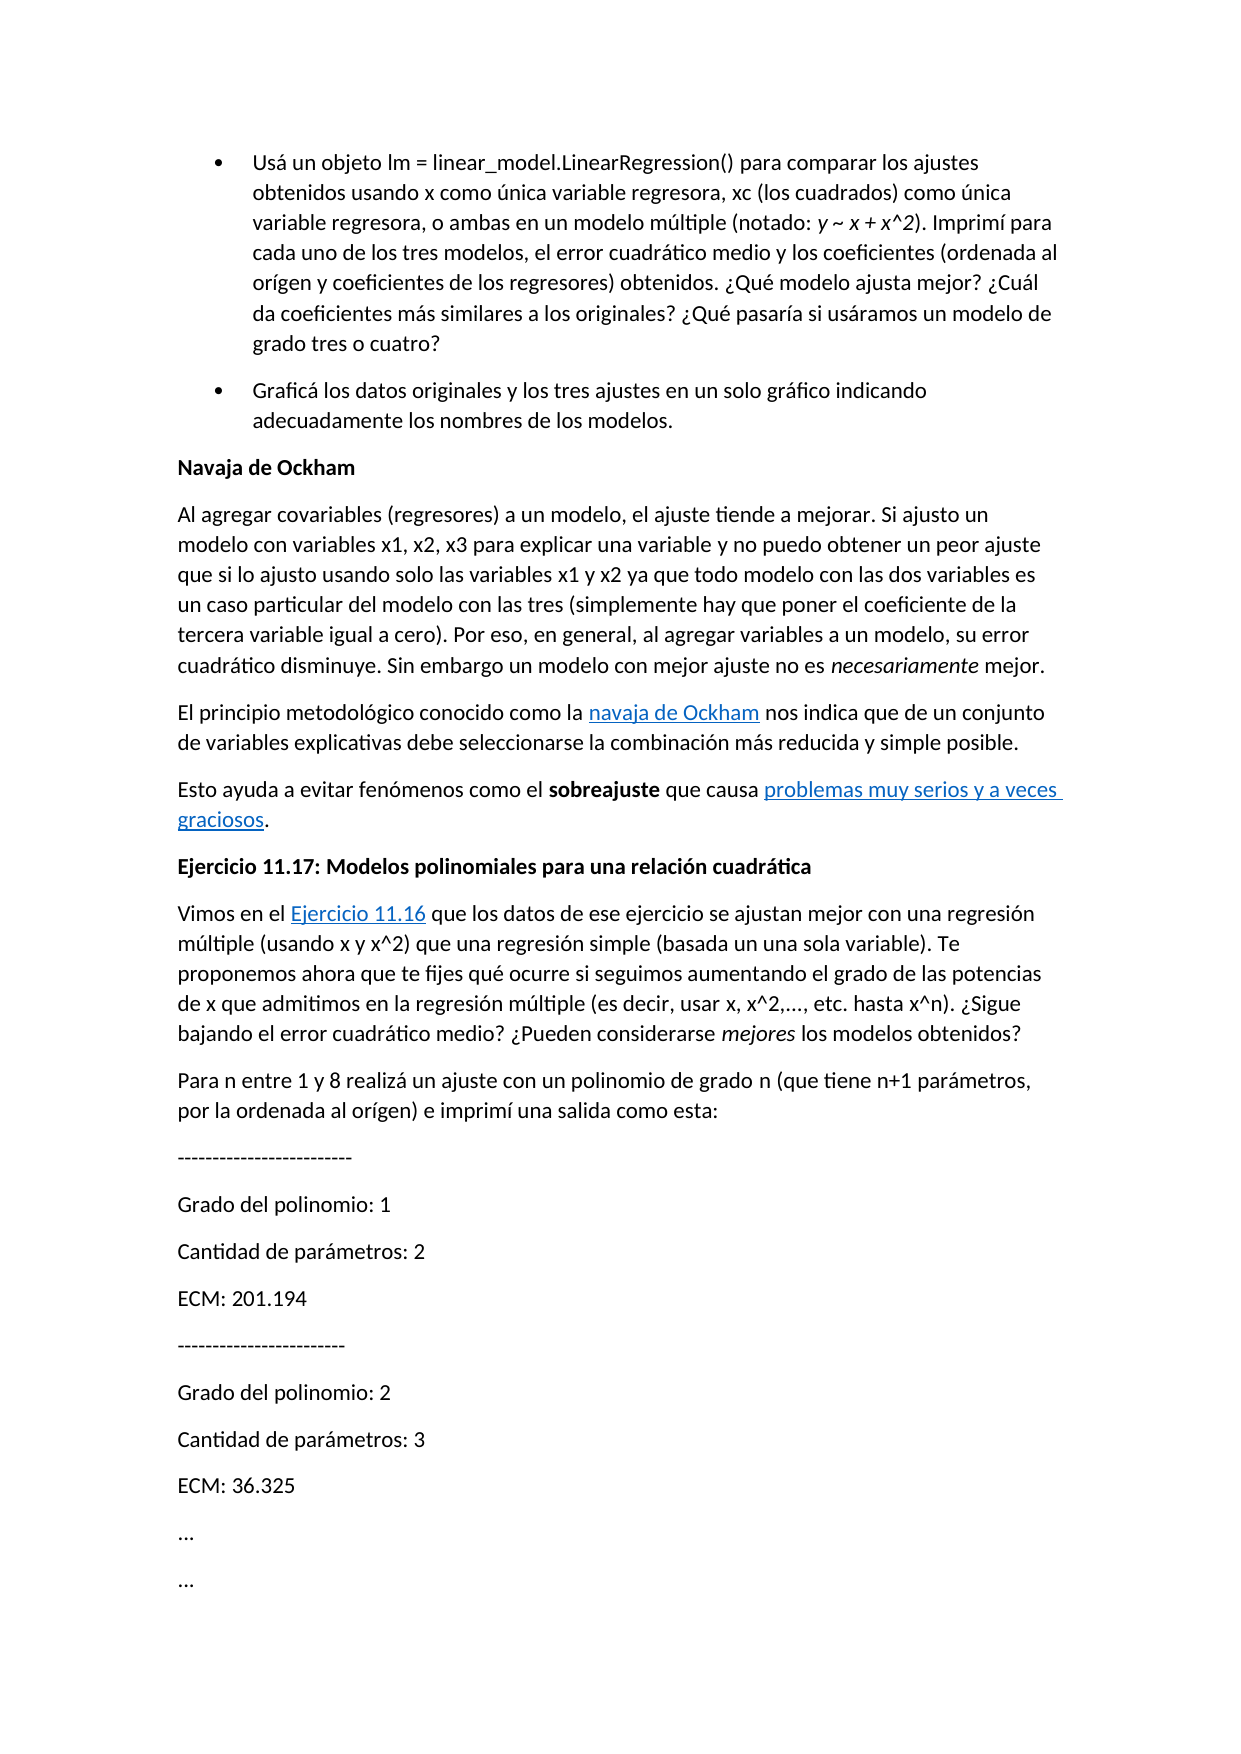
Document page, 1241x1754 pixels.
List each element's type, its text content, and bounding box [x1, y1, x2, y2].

text Vimos en el Ejercicio 11.16 que los datos de ese ejercicio se ajustan mejor con una regresión múltiple (usando x y x^2) que una regresión simple (basada un una sola variable). Te proponemos ahora que te fijes qué ocurre si seguimos aumentando el grado de las potencias de x que admitimos en la regresión múltiple (es decir, usar x, x^2,..., etc. hasta x^n). ¿Sigue bajando el error cuadrático medio? ¿Pueden considerarse mejores los modelos obtenidos? [177, 899, 1063, 1047]
text Esto ayuda a evitar fenómenos como el sobreajuste que causa problemas muy serios y a veces graciosos. [177, 775, 1063, 833]
text Al agregar covariables (regresores) a un modelo, el ajuste tiende a mejorar. Si ajusto un modelo con variables x1, x2, x3 para explicar una variable y no puedo obtener un peor ajuste que si lo ajusto usando solo las variables x1 y x2 ya que todo modelo con las dos variables es un caso particular del modelo con las tres (simplemente hay que poner el coeficiente de la tercera variable igual a cero). Por eso, en general, al agregar variables a un modelo, su error cuadrático disminuye. Sin embargo un modelo con mejor ajuste no es necesariamente mejor. [177, 500, 1063, 679]
text ------------------------- [177, 1143, 1063, 1171]
list Usá un objeto lm = linear_model.LinearRegression() para comparar los ajustes obtenidos usando x como única variable regresora, xc (los cuadrados) como única variable regresora, o ambas en un modelo múltiple (notado: y ~ x + x^2). Imprimí para cada uno de los tres modelos, el error cuadrático medio y los coeficientes (ordenada al orígen y coeficientes de los regresores) obtenidos. ¿Qué modelo ajusta mejor? ¿Cuál da coeficientes más similares a los originales? ¿Qué pasaría si usáramos un modelo de grado tres o cuatro? [215, 148, 1063, 357]
text Grado del polinomio: 2 [177, 1378, 1063, 1406]
text ... [177, 1518, 1063, 1546]
text Cantidad de parámetros: 2 [177, 1237, 1063, 1265]
text ... [177, 1565, 1063, 1593]
text Ejercicio 11.17: Modelos polinomiales para una relación cuadrática [177, 852, 1063, 880]
text ECM: 201.194 [177, 1284, 1063, 1312]
list Graficá los datos originales y los tres ajustes en un solo gráfico indicando adecuadamente los nombres de los modelos. [215, 376, 1063, 434]
text Para n entre 1 y 8 realizá un ajuste con un polinomio de grado n (que tiene n+1 parámetros, por la ordenada al orígen) e imprimí una salida como esta: [177, 1066, 1063, 1124]
text Grado del polinomio: 1 [177, 1190, 1063, 1218]
text ECM: 36.325 [177, 1472, 1063, 1499]
text Cantidad de parámetros: 3 [177, 1425, 1063, 1453]
text El principio metodológico conocido como la navaja de Ockham nos indica que de un conjunto de variables explicativas debe seleccionarse la combinación más reducida y simple posible. [177, 698, 1063, 756]
text Navaja de Ockham [177, 453, 1063, 481]
text ------------------------ [177, 1331, 1063, 1359]
